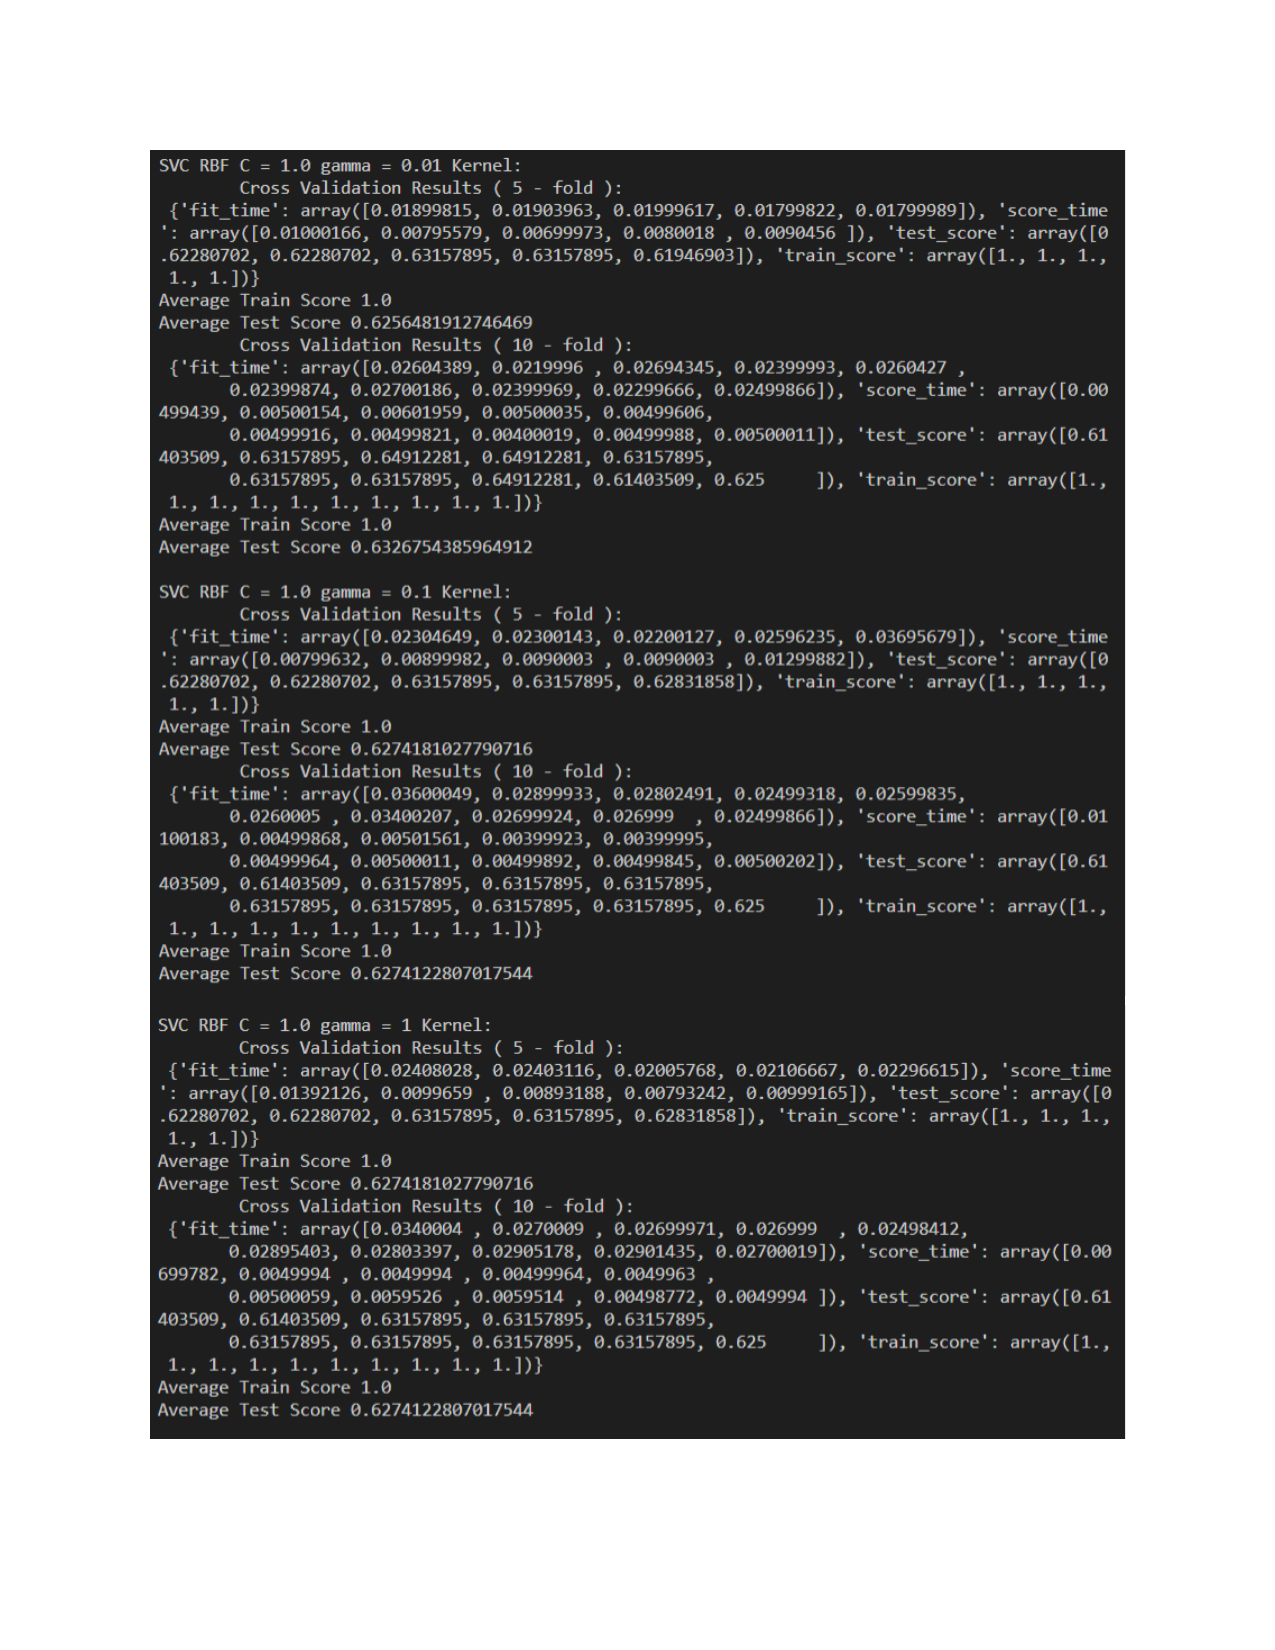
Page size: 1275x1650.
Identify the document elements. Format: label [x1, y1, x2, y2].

picture [150, 1005, 1125, 1439]
picture [150, 150, 1125, 996]
